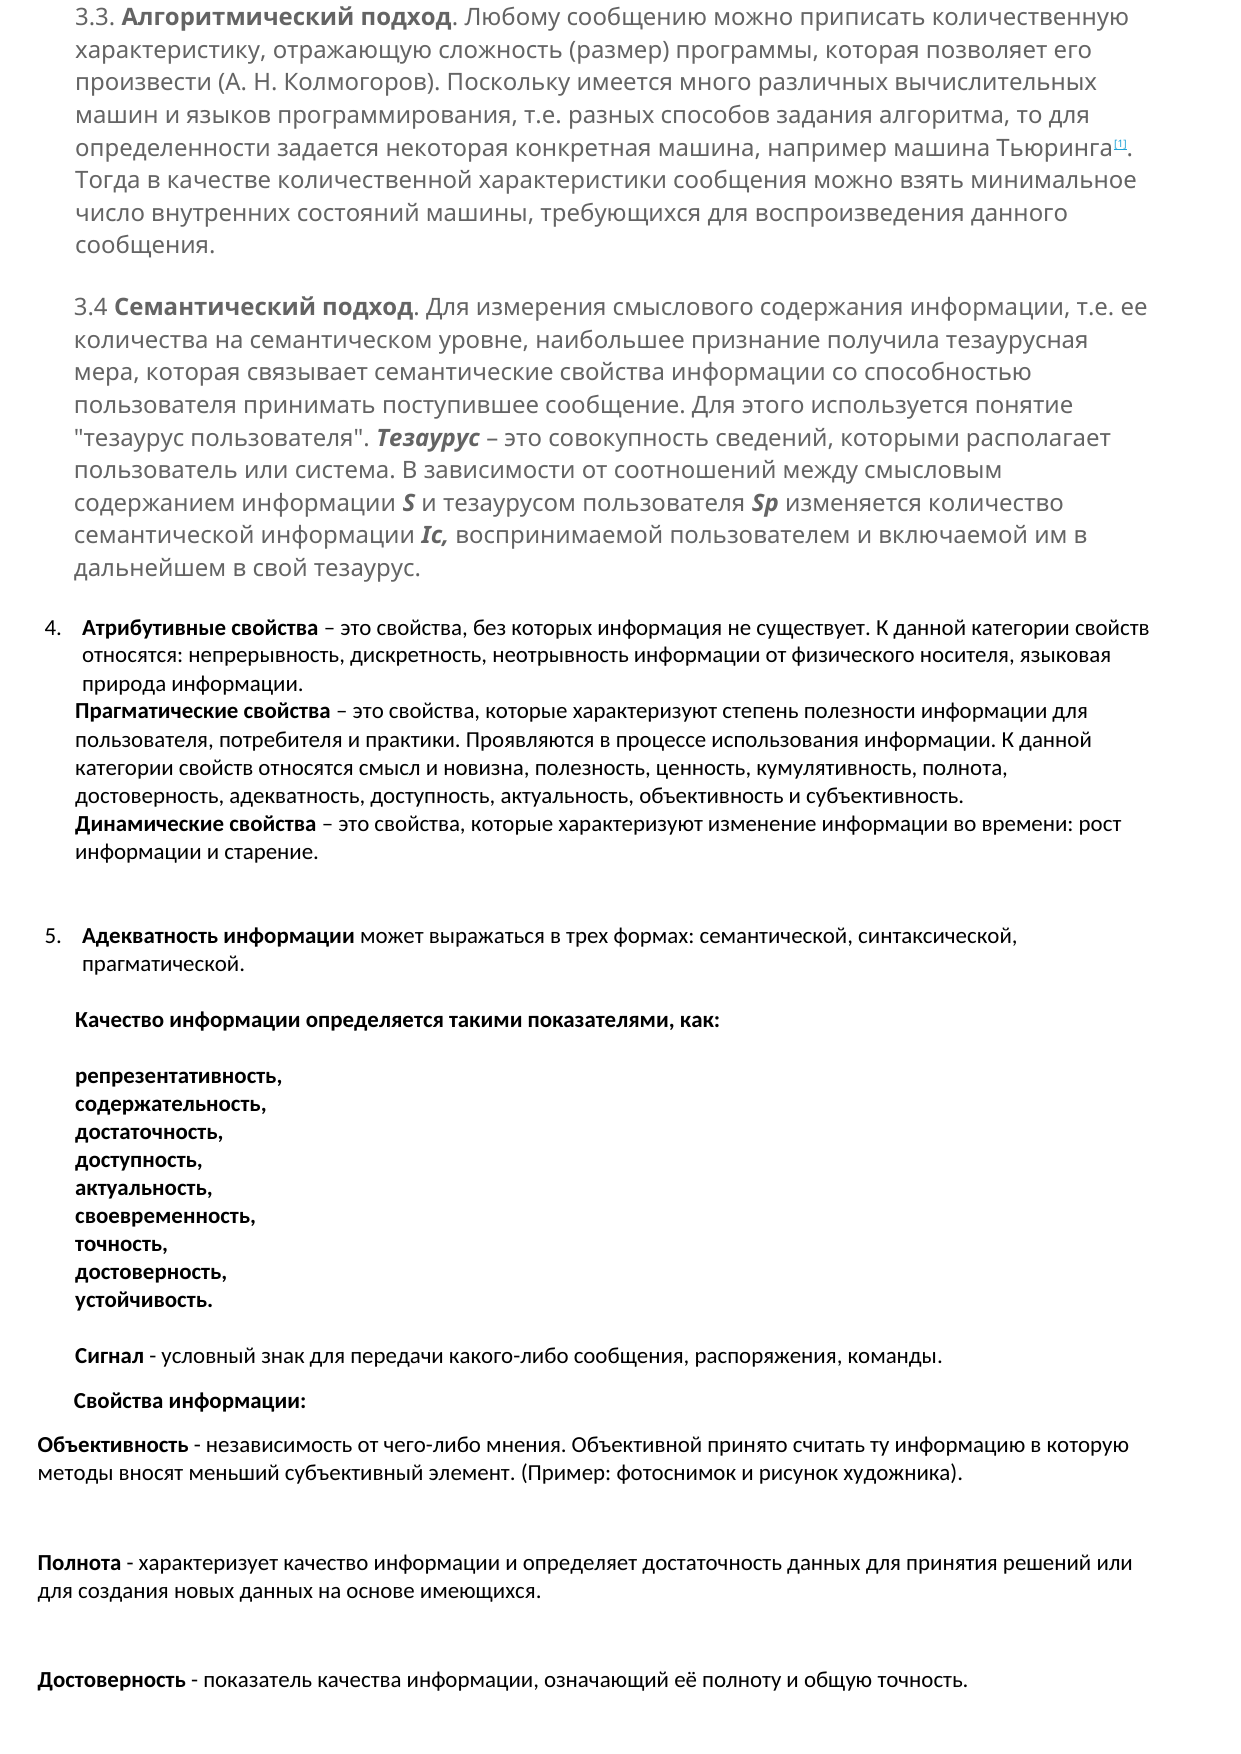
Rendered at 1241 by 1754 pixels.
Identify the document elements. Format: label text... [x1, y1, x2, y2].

list Атрибутивные свойства – это свойства, без которых информация не существует. К данной категории свойств относятся: непрерывность, дискретность, неотрывность информации от физического носителя, языковая природа информации. [44, 613, 1152, 697]
list Качество информации определяется такими показателями, как: [75, 1005, 1152, 1033]
list Адекватность информации может выражаться в трех формах: семантической, синтаксической, прагматической. [44, 921, 1152, 977]
list Динамические свойства – это свойства, которые характеризуют изменение информации во времени: рост информации и старение. [75, 809, 1152, 865]
text Свойства информации: [0, 1386, 1152, 1414]
list актуальность, [75, 1173, 1152, 1201]
list содержательность, [75, 1089, 1152, 1117]
list устойчивость. [75, 1285, 1152, 1313]
text Достоверность - показатель качества информации, означающий её полноту и общую точность. [37, 1665, 1152, 1693]
text Объективность - независимость от чего-либо мнения. Объективной принято считать ту информацию в которую методы вносят меньший субъективный элемент. (Пример: фотоснимок и рисунок художника). [37, 1431, 1152, 1487]
text 3.4 Семантический подход. Для измерения смыслового содержания информации, т.е. ее количества на семантическом уровне, наибольшее признание получила тезаурусная мера, которая связывает семантические свойства информации со способностью пользователя принимать поступившее сообщение. Для этого используется понятие "тезаурус пользователя". Тезаурус – это совокупность сведений, которыми располагает пользователь или система. В зависимости от соотношений между смысловым содержанием информации S и тезаурусом пользователя Sp изменяется количество семантической информации Iс, воспринимаемой пользователем и включаемой им в дальнейшем в свой тезаурус. [74, 290, 1152, 583]
list достоверность, [75, 1257, 1152, 1285]
list достаточность, [75, 1117, 1152, 1145]
text 3.3. Алгоритмический подход. Любому сообщению можно приписать количественную характеристику, отражающую сложность (размер) программы, которая позволяет его произвести (А. Н. Колмогоров). Поскольку имеется много различных вычислительных машин и языков программирования, т.е. разных способов задания алгоритма, то для определенности задается некоторая конкретная машина, например машина Тьюринга[1]. Тогда в качестве количественной характеристики сообщения можно взять минимальное число внутренних состояний машины, требующихся для воспроизведения данного сообщения. [75, 0, 1152, 261]
text Полнота - характеризует качество информации и определяет достаточность данных для принятия решений или для создания новых данных на основе имеющихся. [37, 1548, 1152, 1604]
list доступность, [75, 1145, 1152, 1173]
list репрезентативность, [75, 1061, 1152, 1089]
list своевременность, [75, 1201, 1152, 1229]
list Прагматические свойства – это свойства, которые характеризуют степень полезности информации для пользователя, потребителя и практики. Проявляются в процессе использования информации. К данной категории свойств относятся смысл и новизна, полезность, ценность, кумулятивность, полнота, достоверность, адекватность, доступность, актуальность, объективность и субъективность. [75, 697, 1152, 809]
list точность, [75, 1229, 1152, 1257]
list Сигнал - условный знак для передачи какого-либо сообщения, распоряжения, команды. [75, 1341, 1152, 1369]
